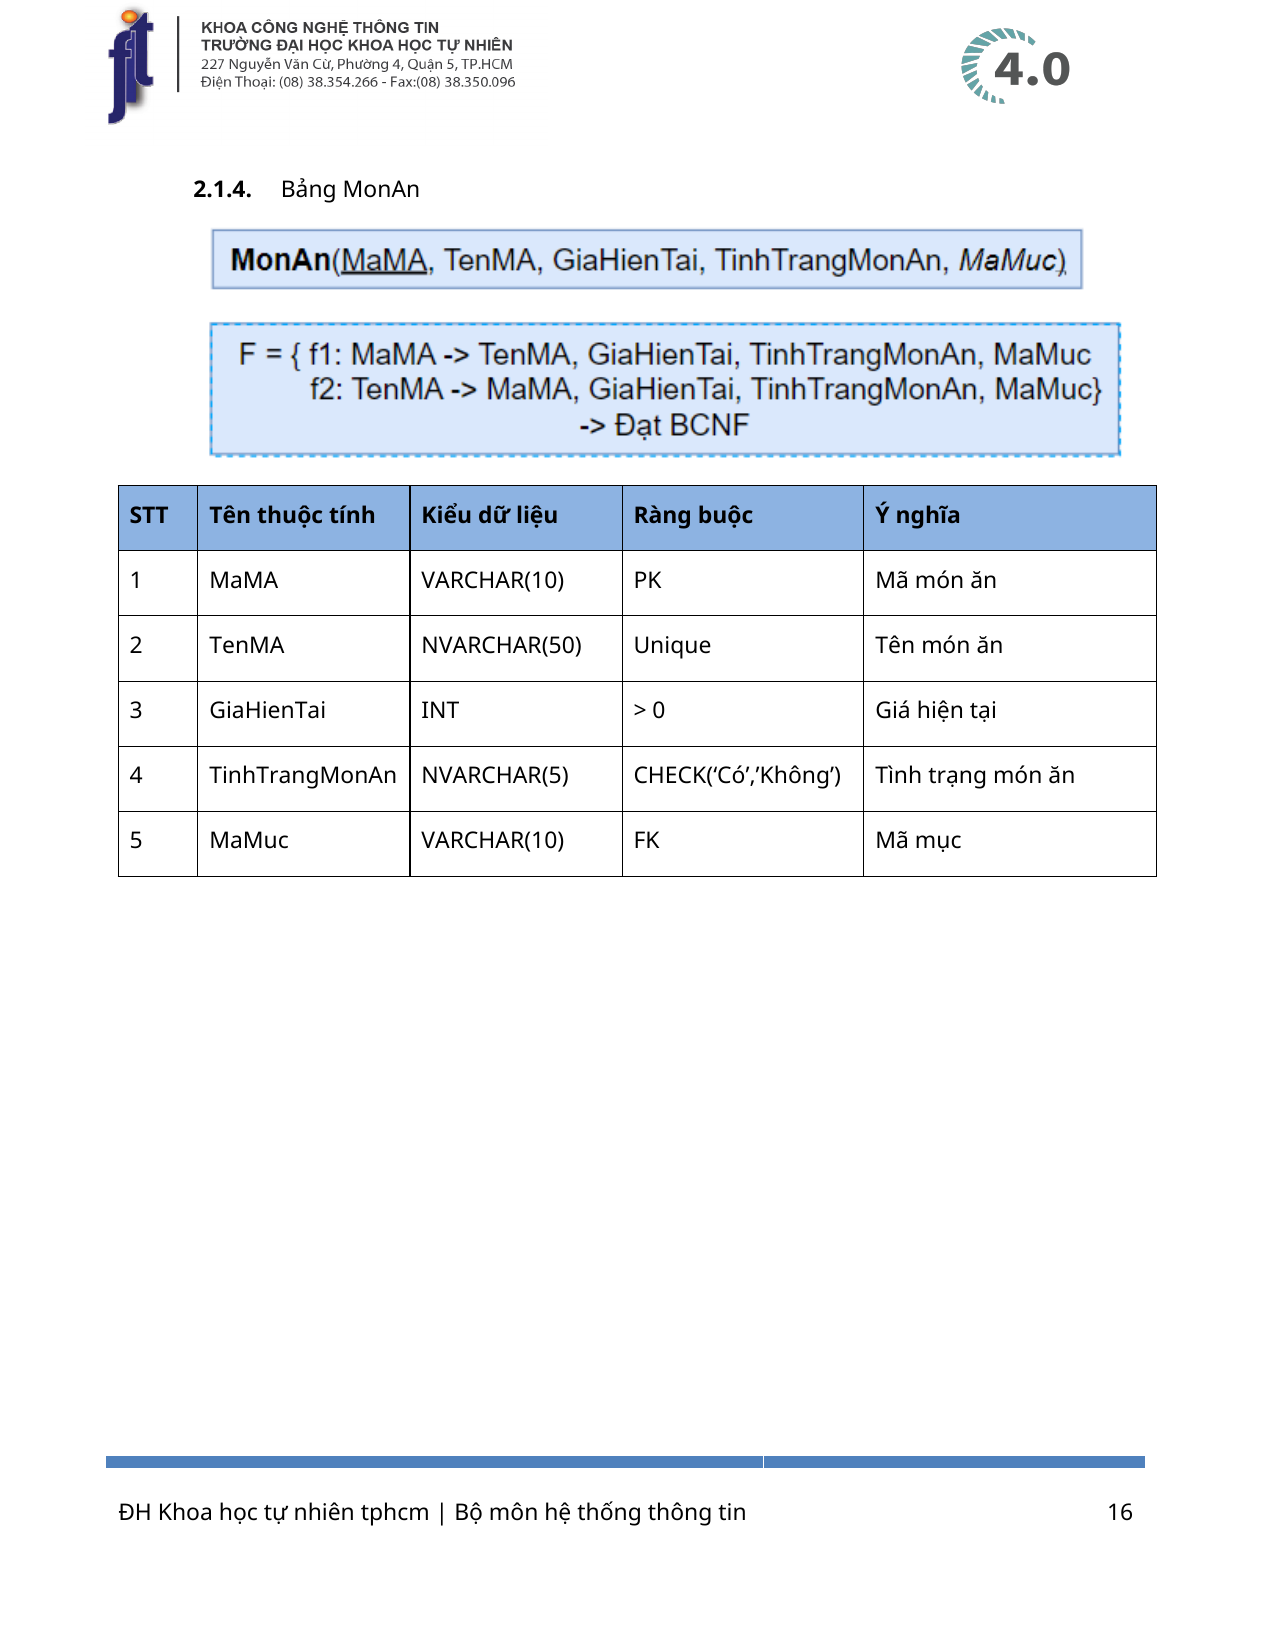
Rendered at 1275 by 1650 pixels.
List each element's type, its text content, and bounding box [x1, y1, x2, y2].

picture [85, 0, 548, 146]
table_cell Giá hiện tại [864, 682, 1156, 746]
table_cell Tình trạng món ăn [864, 747, 1156, 811]
table_cell 3 [119, 682, 197, 746]
table_cell 5 [119, 812, 197, 876]
table_cell FK [623, 812, 863, 876]
table_cell VARCHAR(10) [411, 551, 622, 615]
list Bảng MonAn [193, 173, 1157, 204]
table_cell Mã mục [864, 812, 1156, 876]
table_cell TinhTrangMonAn [198, 747, 409, 811]
table_cell NVARCHAR(50) [411, 616, 622, 681]
table_header Ý nghĩa [864, 486, 1156, 550]
table_cell 1 [119, 551, 197, 615]
table_cell 2 [119, 616, 197, 681]
table_cell GiaHienTai [198, 682, 409, 746]
table_header Tên thuộc tính [198, 486, 409, 550]
table_cell CHECK(‘Có’,’Không’) [623, 747, 863, 811]
table_cell 4 [119, 747, 197, 811]
table_cell VARCHAR(10) [411, 812, 622, 876]
table_cell TenMA [198, 616, 409, 681]
table_cell Tên món ăn [864, 616, 1156, 681]
picture [208, 225, 1126, 464]
table_header Kiểu dữ liệu [411, 486, 622, 550]
table_cell PK [623, 551, 863, 615]
picture [953, 21, 1076, 106]
table_cell > 0 [623, 682, 863, 746]
table_header Ràng buộc [623, 486, 863, 550]
table_cell MaMuc [198, 812, 409, 876]
table_cell INT [411, 682, 622, 746]
table_cell NVARCHAR(5) [411, 747, 622, 811]
table_cell Mã món ăn [864, 551, 1156, 615]
table_header STT [119, 486, 197, 550]
table_cell MaMA [198, 551, 409, 615]
table_cell Unique [623, 616, 863, 681]
